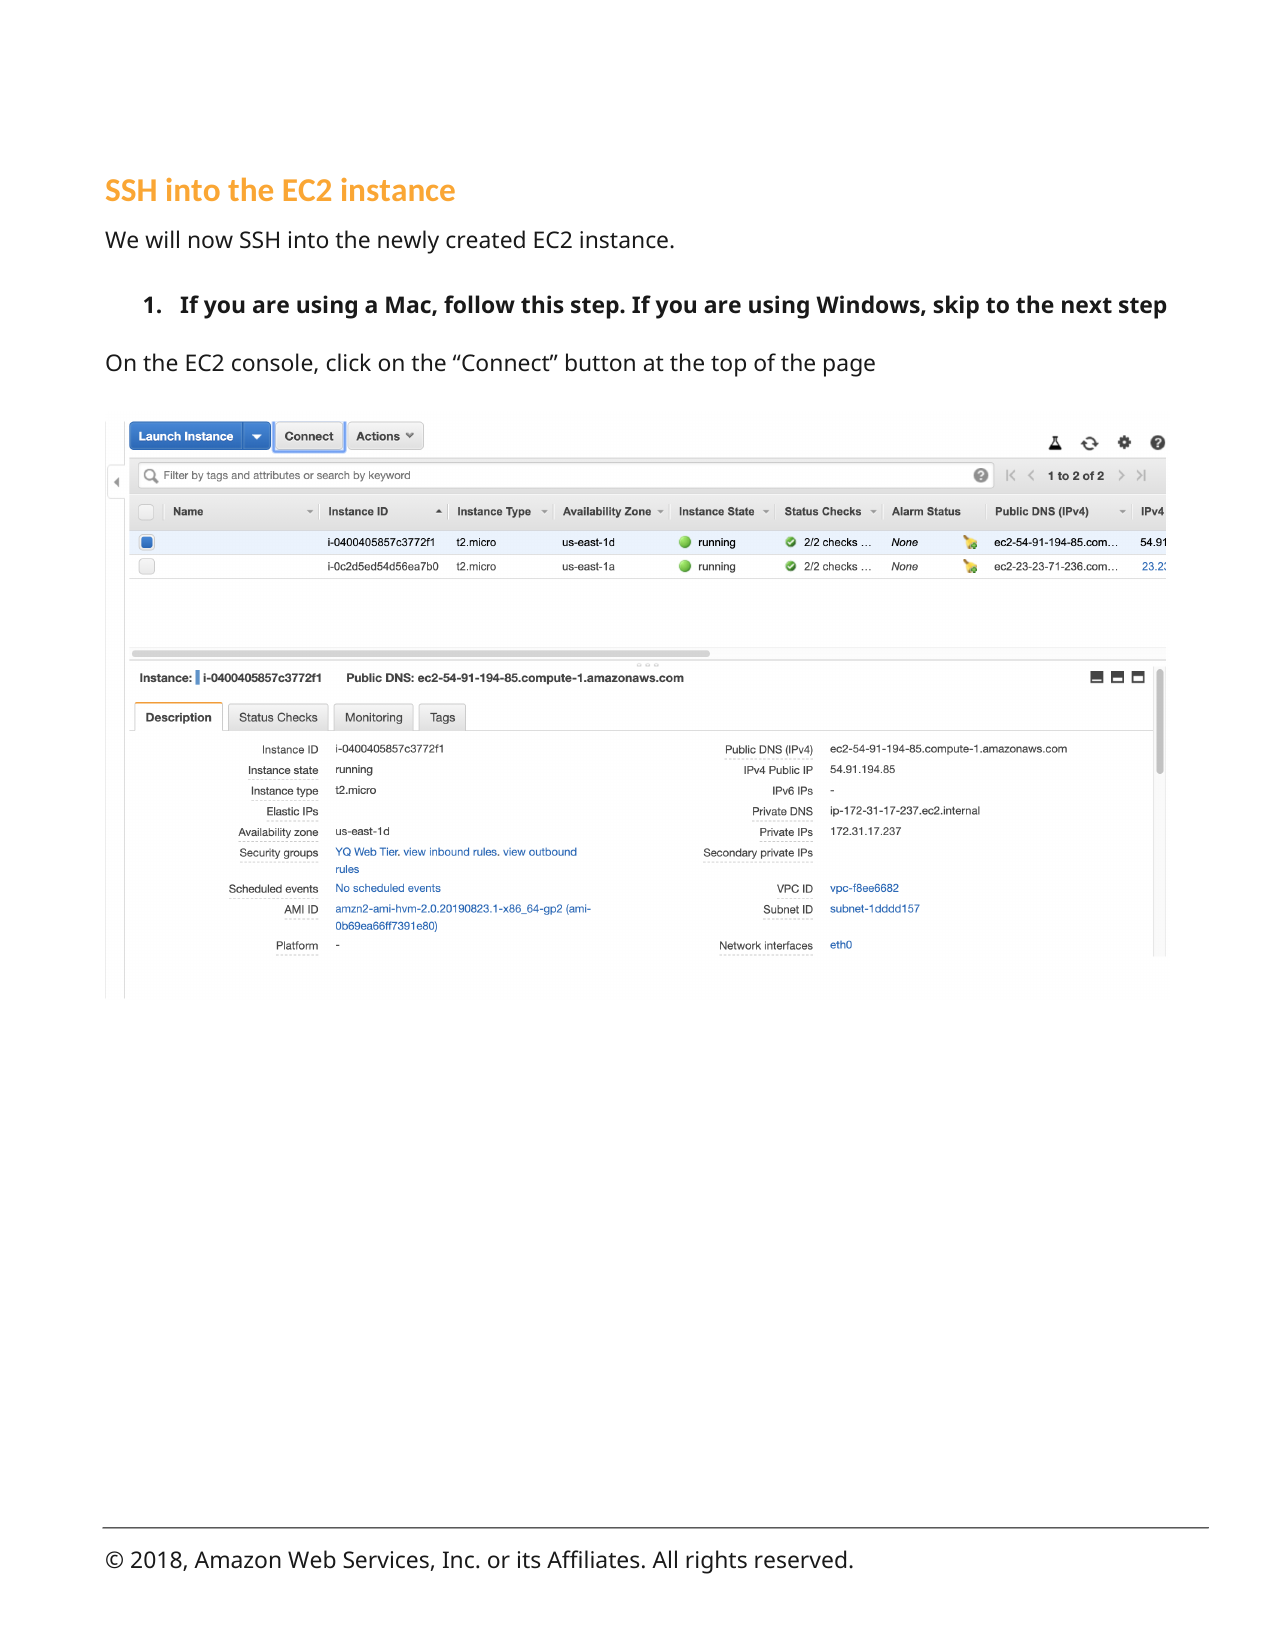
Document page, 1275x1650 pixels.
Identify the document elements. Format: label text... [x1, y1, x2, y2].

list If you are using a Mac, follow this step. If you are using Windows, skip to the next step [142, 289, 1170, 320]
subtitle SSH into the EC2 instance [105, 169, 1170, 209]
text On the EC2 console, click on the “Connect” button at the top of the page [105, 345, 1170, 378]
picture [105, 411, 1170, 1000]
text We will now SSH into the newly created EC2 instance. [105, 222, 1170, 255]
